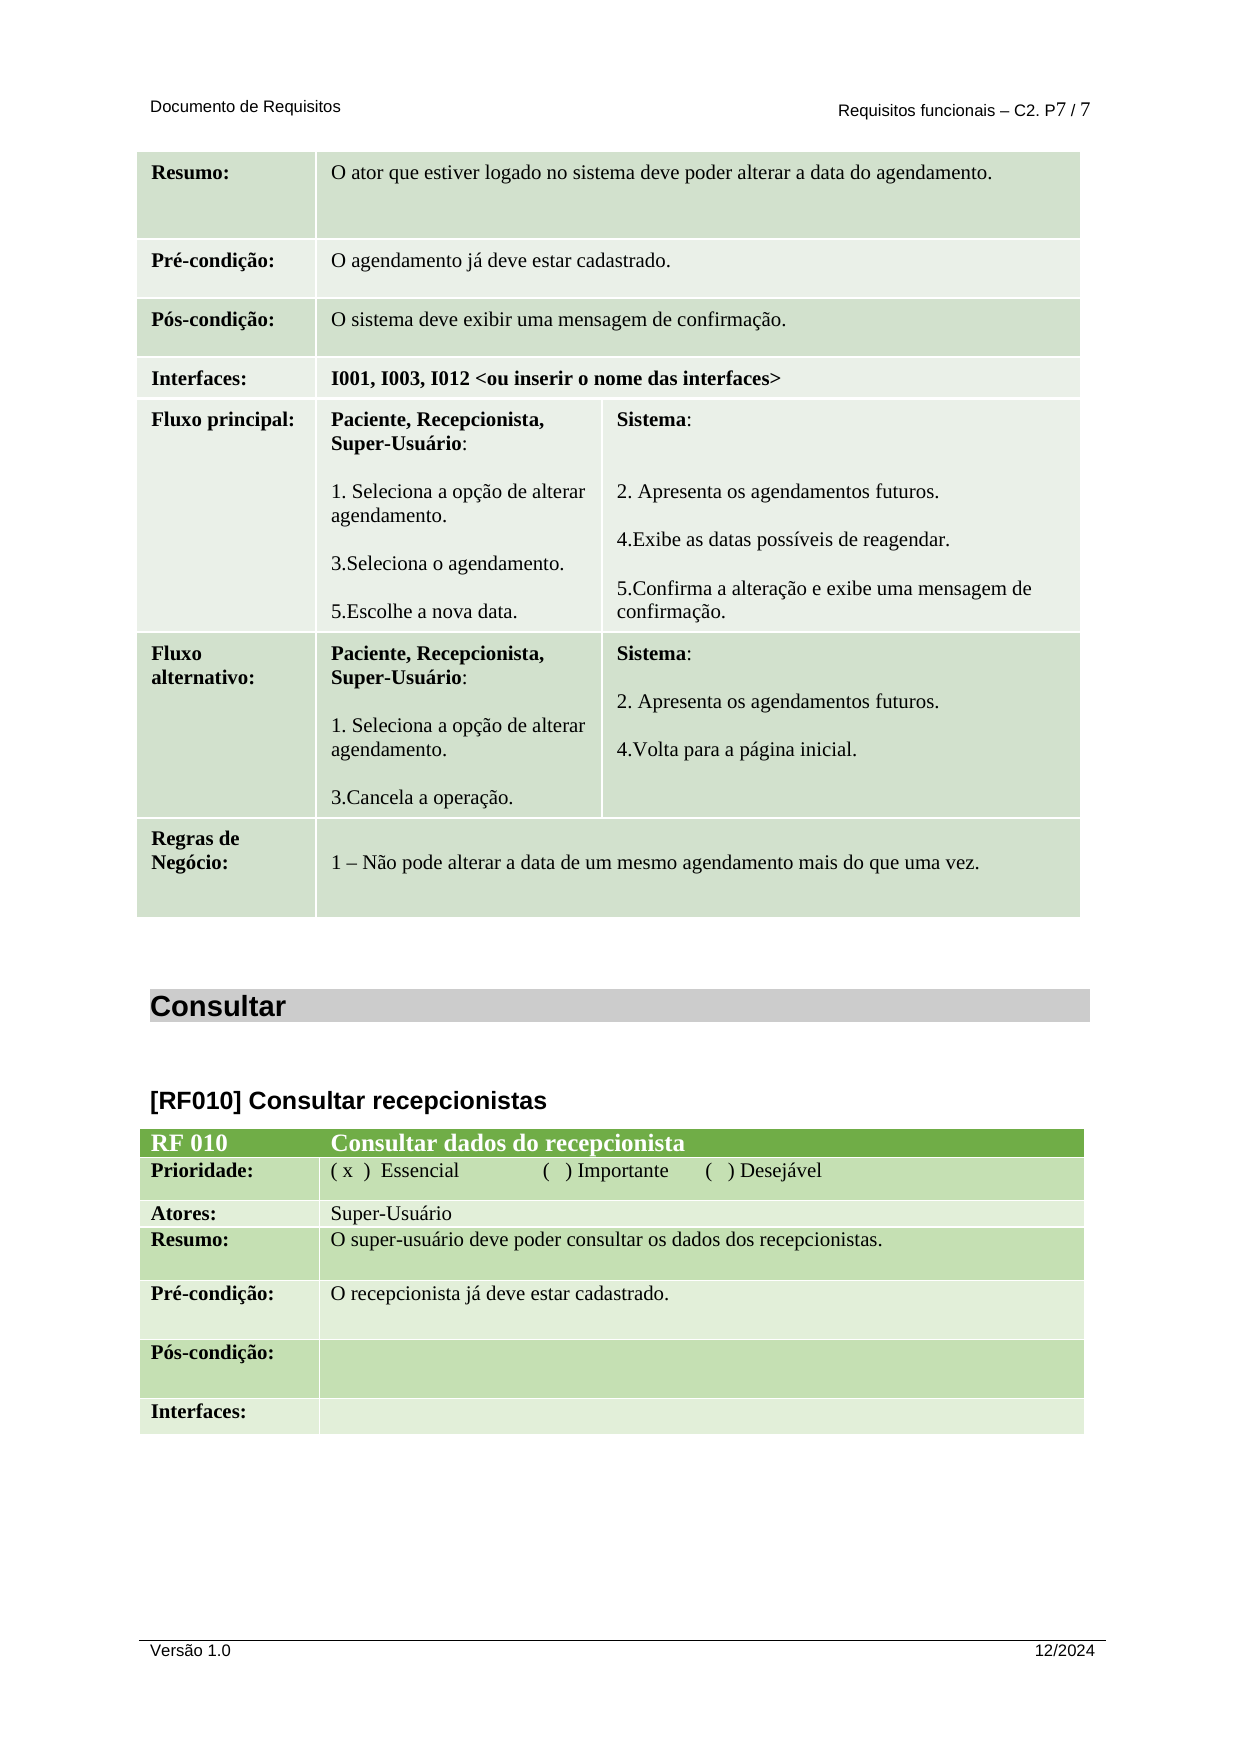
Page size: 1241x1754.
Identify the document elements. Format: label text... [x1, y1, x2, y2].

table_cell Sistema: 2. Apresenta os agendamentos futuros. 4.Exibe as datas possíveis de reagendar. 5.Confirma a alteração e exibe uma mensagem de confirmação. [603, 400, 1080, 631]
text [RF010] Consultar recepcionistas [150, 1086, 1090, 1115]
table_cell Resumo: [137, 152, 315, 238]
table_cell Regras de Negócio: [137, 819, 315, 917]
table_cell Pré-condição: [140, 1281, 319, 1339]
table_cell Pré-condição: [137, 240, 315, 297]
table_cell Paciente, Recepcionista, Super-Usuário: 1. Seleciona a opção de alterar agendamento. 3.Seleciona o agendamento. 5.Escolhe a nova data. [317, 400, 601, 631]
table_cell [320, 1399, 1084, 1434]
table_cell Pós-condição: [137, 299, 315, 356]
table_cell [320, 1340, 1084, 1398]
table_cell Pós-condição: [140, 1340, 319, 1398]
table_cell Atores: [140, 1201, 319, 1226]
table_cell O super-usuário deve poder consultar os dados dos recepcionistas. [320, 1228, 1084, 1280]
table_header RF 010 [140, 1129, 319, 1157]
table_cell Fluxo alternativo: [137, 633, 315, 817]
table_cell 1 – Não pode alterar a data de um mesmo agendamento mais do que uma vez. [317, 819, 1080, 917]
table_cell O sistema deve exibir uma mensagem de confirmação. [317, 299, 1080, 356]
table_cell Prioridade: [140, 1158, 319, 1200]
table_cell Fluxo principal: [137, 400, 315, 631]
table_cell Paciente, Recepcionista, Super-Usuário: 1. Seleciona a opção de alterar agendamento. 3.Cancela a operação. [317, 633, 601, 817]
table_header Consultar dados do recepcionista [319, 1129, 1084, 1157]
table_cell Resumo: [140, 1228, 319, 1280]
table_cell Sistema: 2. Apresenta os agendamentos futuros. 4.Volta para a página inicial. [603, 633, 1080, 817]
table_cell O recepcionista já deve estar cadastrado. [320, 1281, 1084, 1339]
table_cell ( x ) Essencial ( ) Importante ( ) Desejável [320, 1158, 1084, 1200]
table_cell Interfaces: [140, 1399, 319, 1434]
table_cell Super-Usuário [320, 1201, 1084, 1226]
text Consultar [150, 989, 1090, 1022]
table_cell Interfaces: [137, 358, 315, 397]
table_cell O ator que estiver logado no sistema deve poder alterar a data do agendamento. [317, 152, 1080, 238]
table_cell O agendamento já deve estar cadastrado. [317, 240, 1080, 297]
table_cell I001, I003, I012 <ou inserir o nome das interfaces> [317, 358, 1080, 397]
